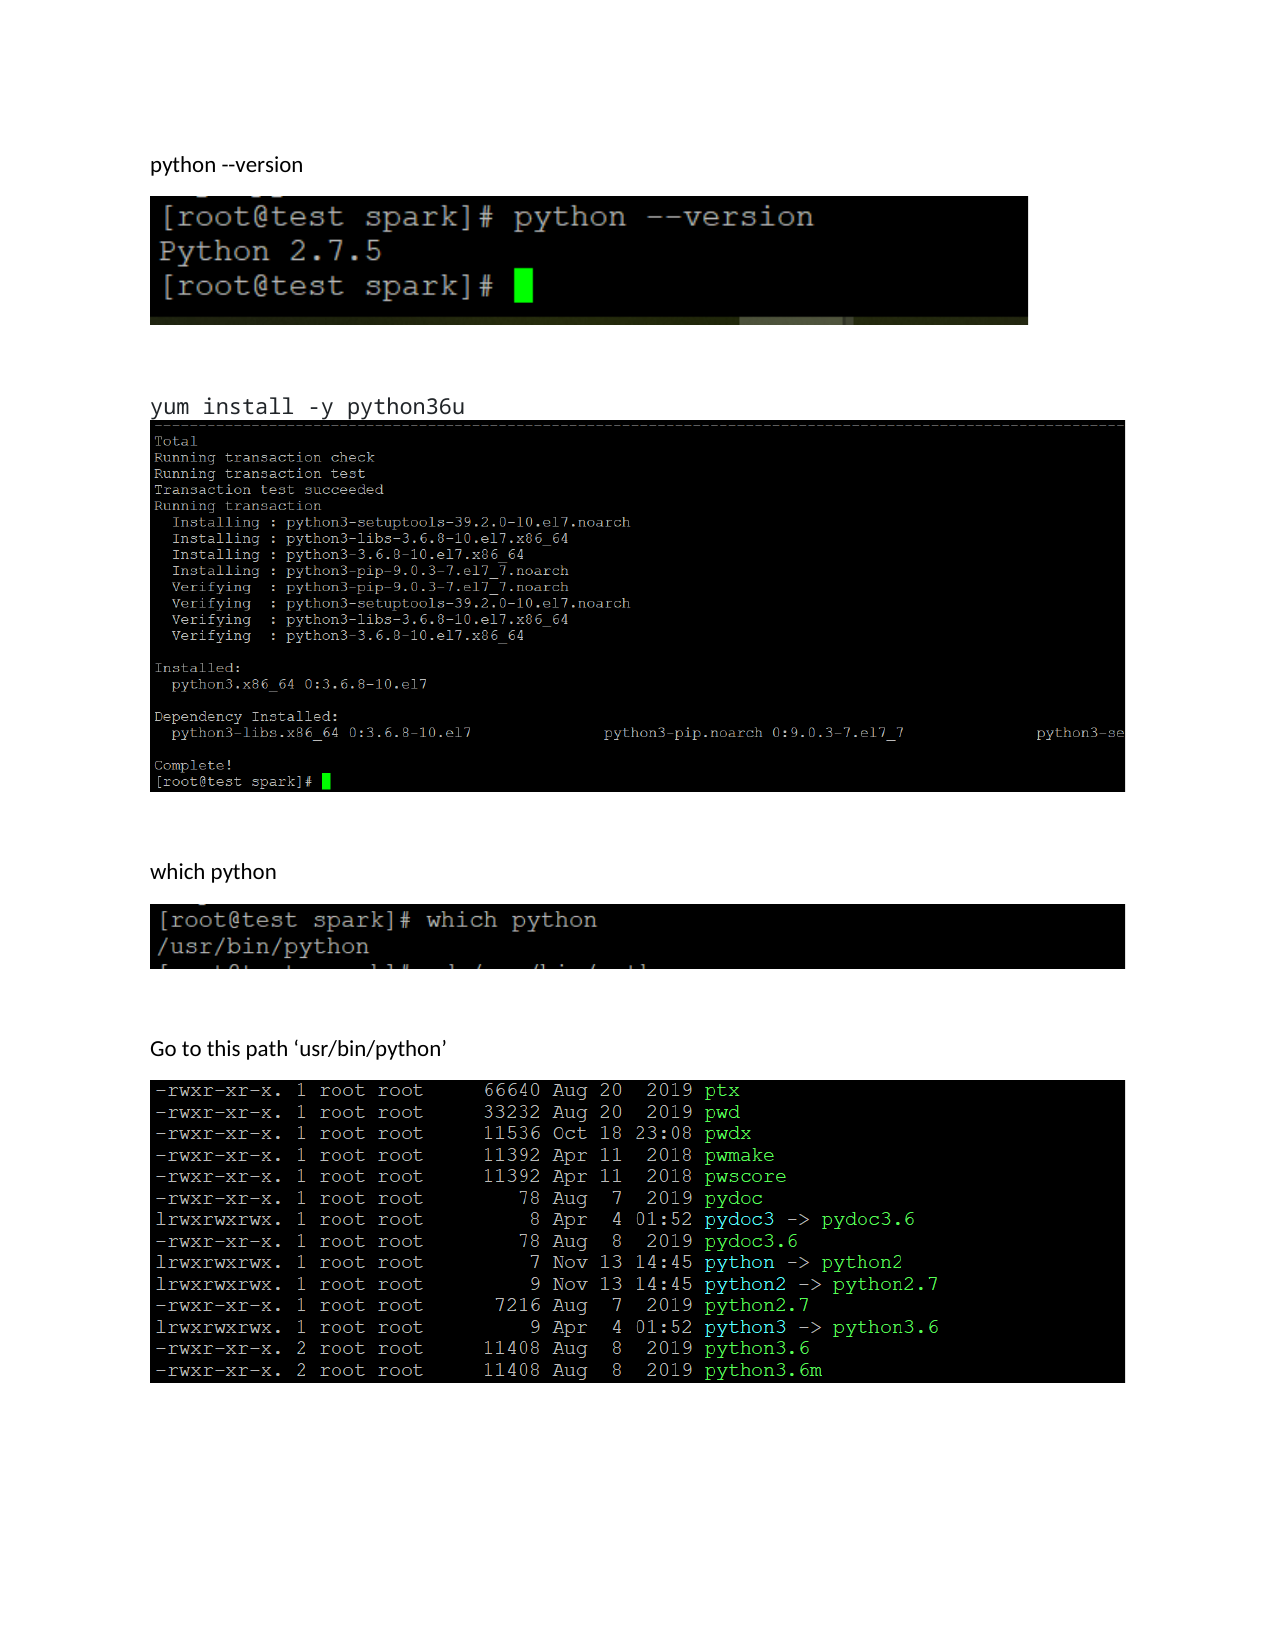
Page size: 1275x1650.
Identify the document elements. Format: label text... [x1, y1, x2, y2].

text yum install -y python36u [150, 391, 1125, 420]
picture [150, 420, 1125, 792]
picture [150, 196, 1029, 325]
text Go to this path ‘usr/bin/python’ [150, 1034, 1125, 1062]
text python --version [150, 150, 1125, 178]
picture [150, 1080, 1125, 1383]
picture [150, 904, 1125, 969]
text which python [150, 857, 1125, 885]
